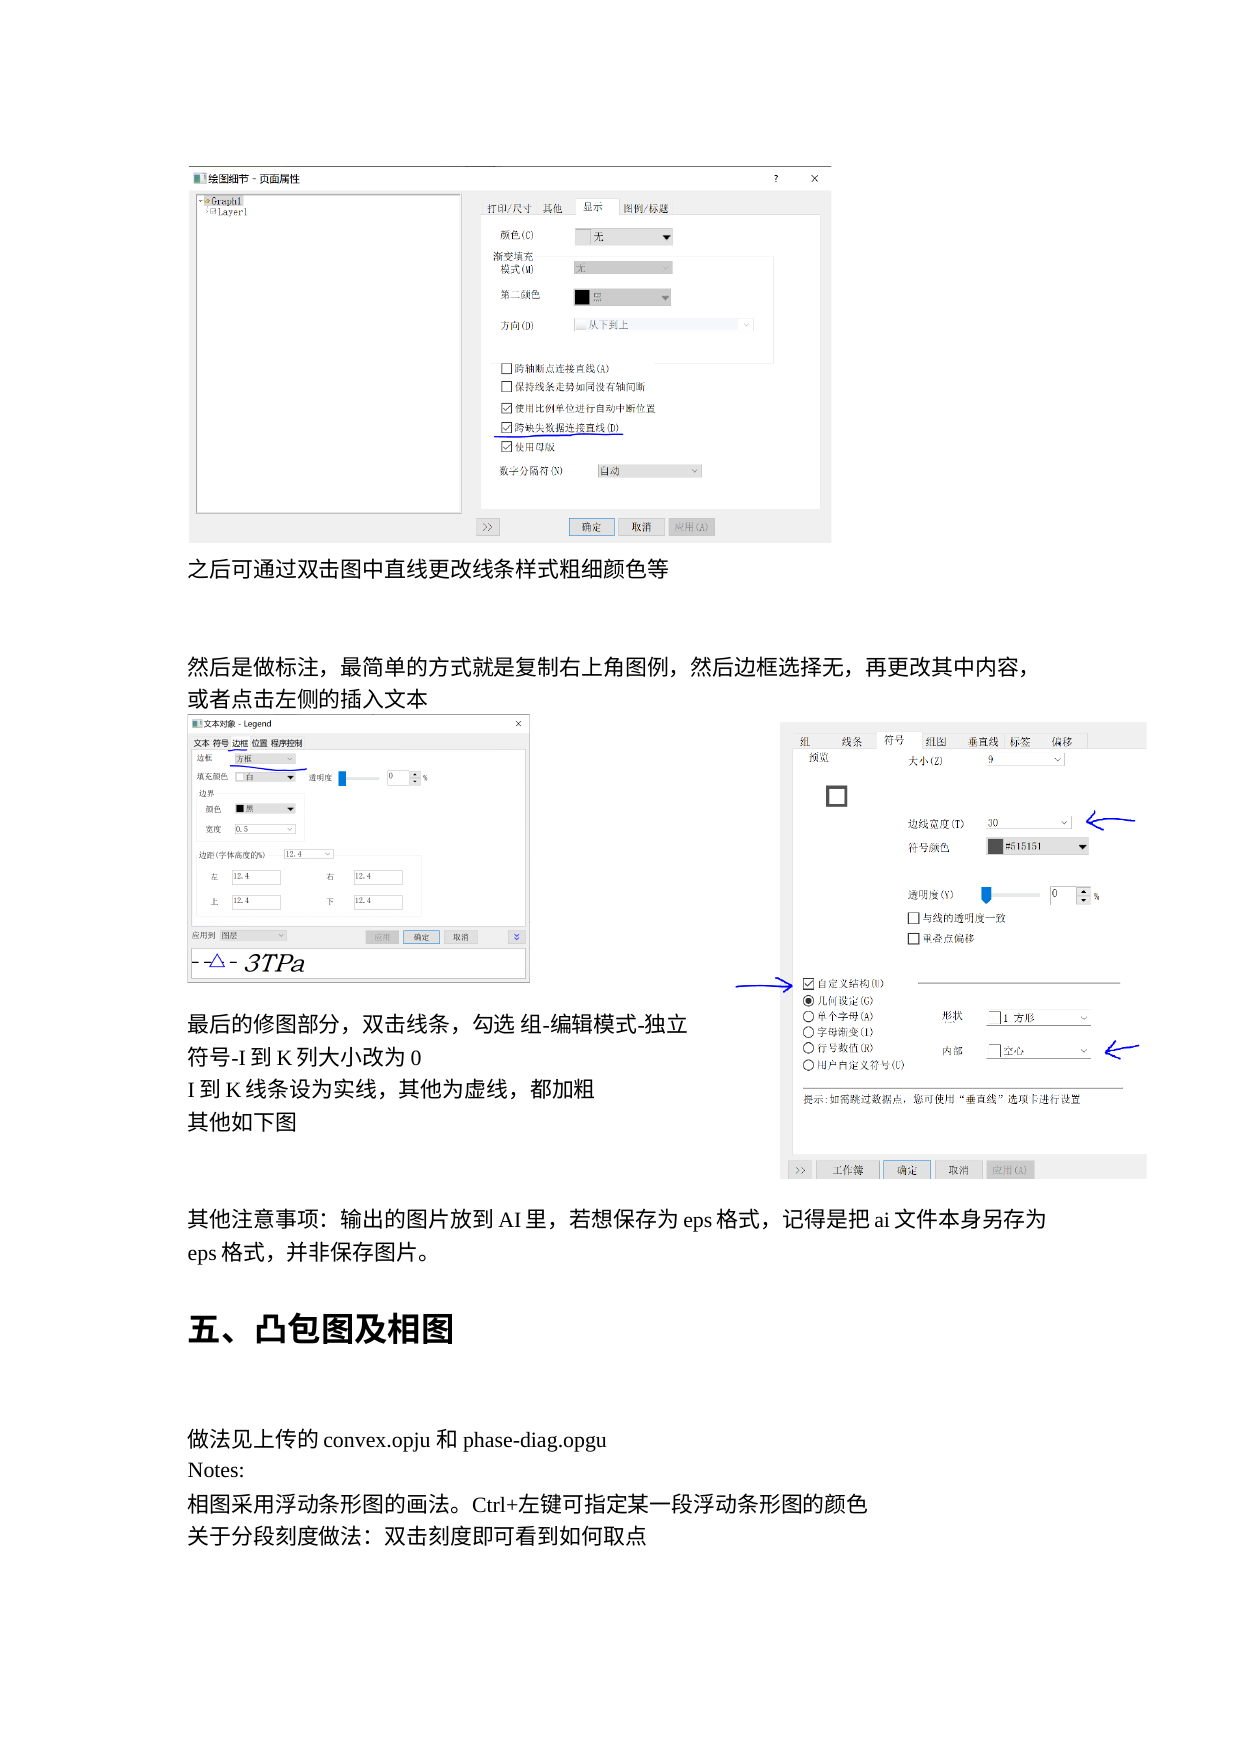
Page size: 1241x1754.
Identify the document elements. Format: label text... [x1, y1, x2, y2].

text Notes: [187, 1454, 1053, 1486]
picture [187, 714, 530, 983]
text 然后是做标注，最简单的方式就是复制右上角图例，然后边框选择无，再更改其中内容，或者点击左侧的插入文本 [187, 649, 1053, 714]
subtitle 五、凸包图及相图 [187, 1294, 1053, 1359]
text 关于分段刻度做法：双击刻度即可看到如何取点 [187, 1519, 1053, 1551]
text 之后可通过双击图中直线更改线条样式粗细颜色等 [187, 552, 1053, 584]
text 其他注意事项：输出的图片放到AI里，若想保存为eps格式，记得是把ai文件本身另存为eps格式，并非保存图片。 [187, 1202, 1053, 1267]
picture [734, 714, 1147, 1176]
text 相图采用浮动条形图的画法。Ctrl+左键可指定某一段浮动条形图的颜色 [187, 1486, 1053, 1519]
text 做法见上传的convex.opju 和 phase-diag.opgu [187, 1421, 1053, 1454]
text 最后的修图部分，双击线条，勾选 组-编辑模式-独立 [187, 1007, 734, 1039]
text 其他如下图 [187, 1104, 734, 1137]
text 符号-I到K列大小改为0 [187, 1039, 734, 1072]
text I到K线条设为实线，其他为虚线，都加粗 [187, 1072, 734, 1104]
picture [187, 166, 831, 542]
